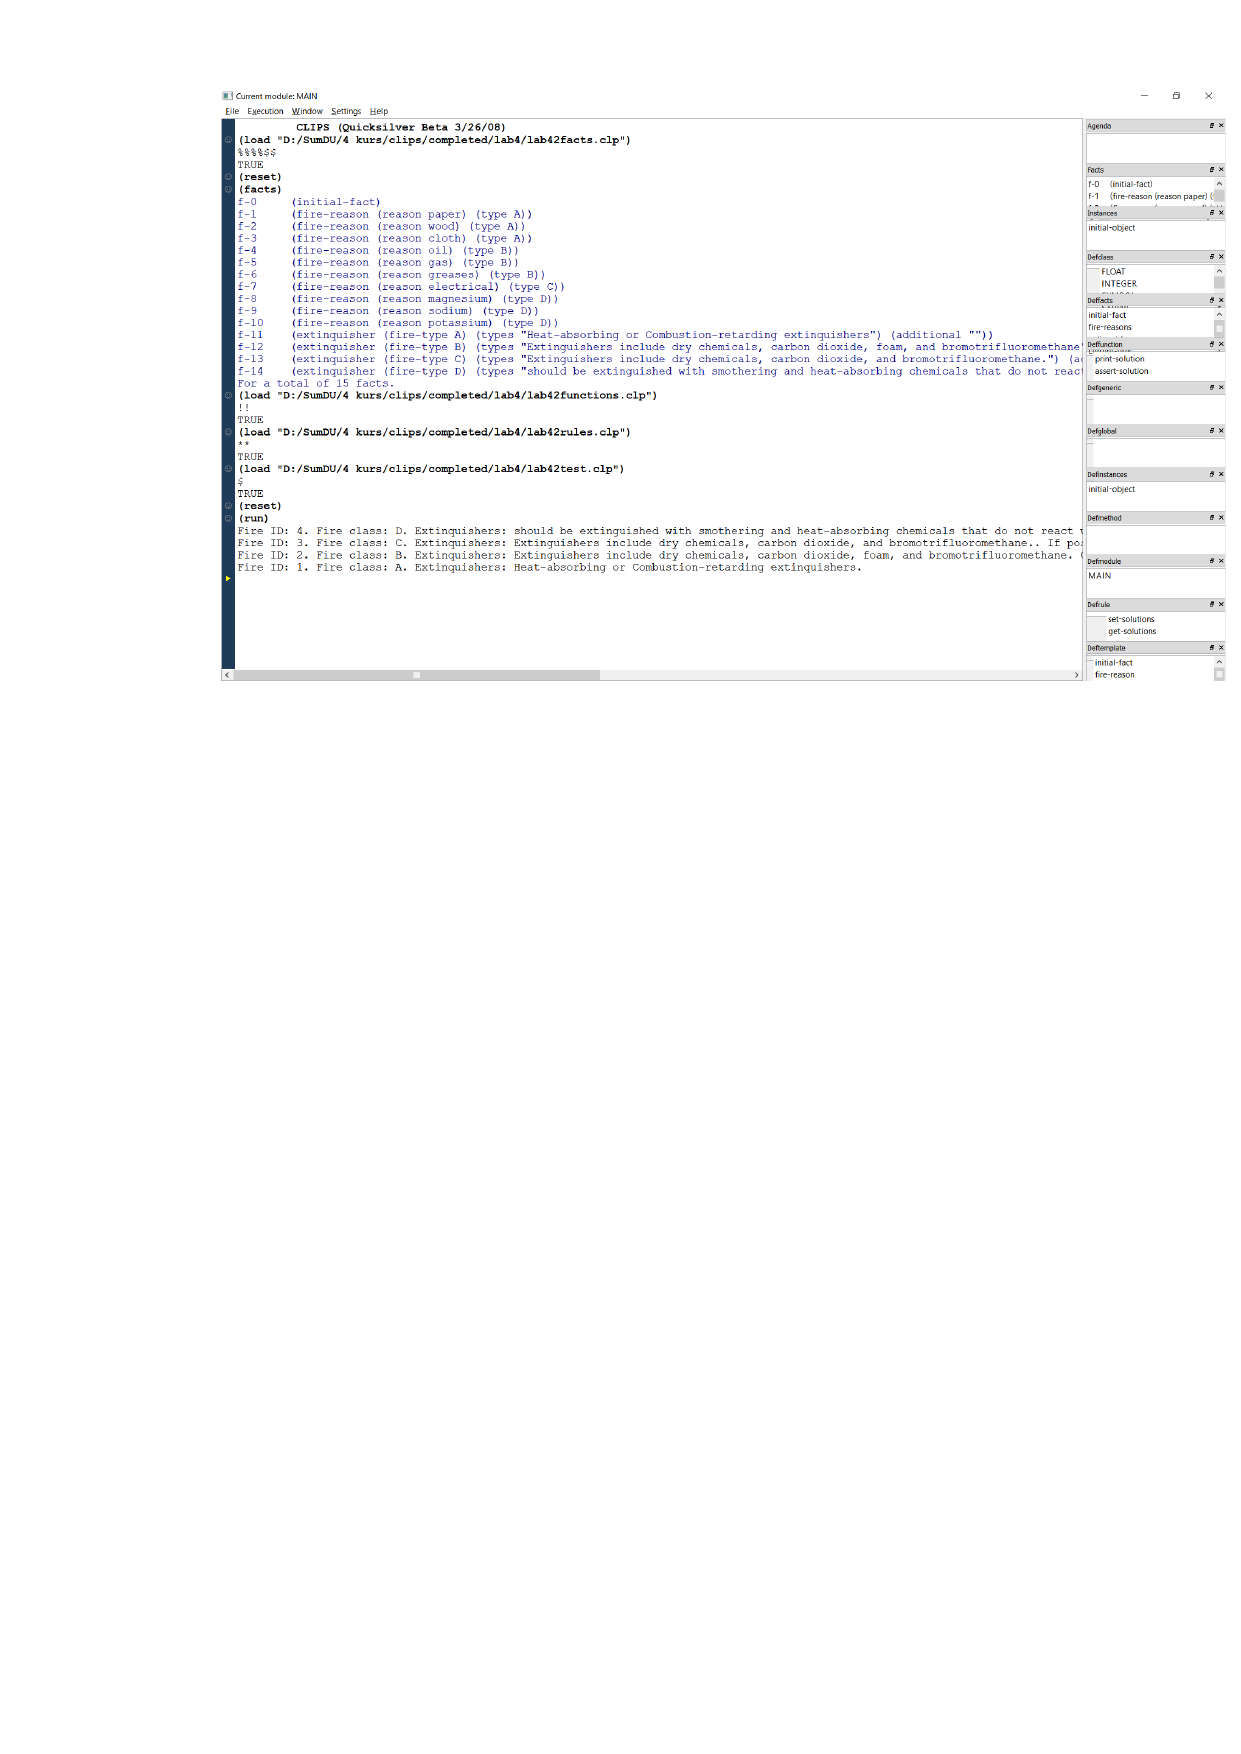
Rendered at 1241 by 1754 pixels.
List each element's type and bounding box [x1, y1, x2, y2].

picture [221, 88, 1226, 681]
